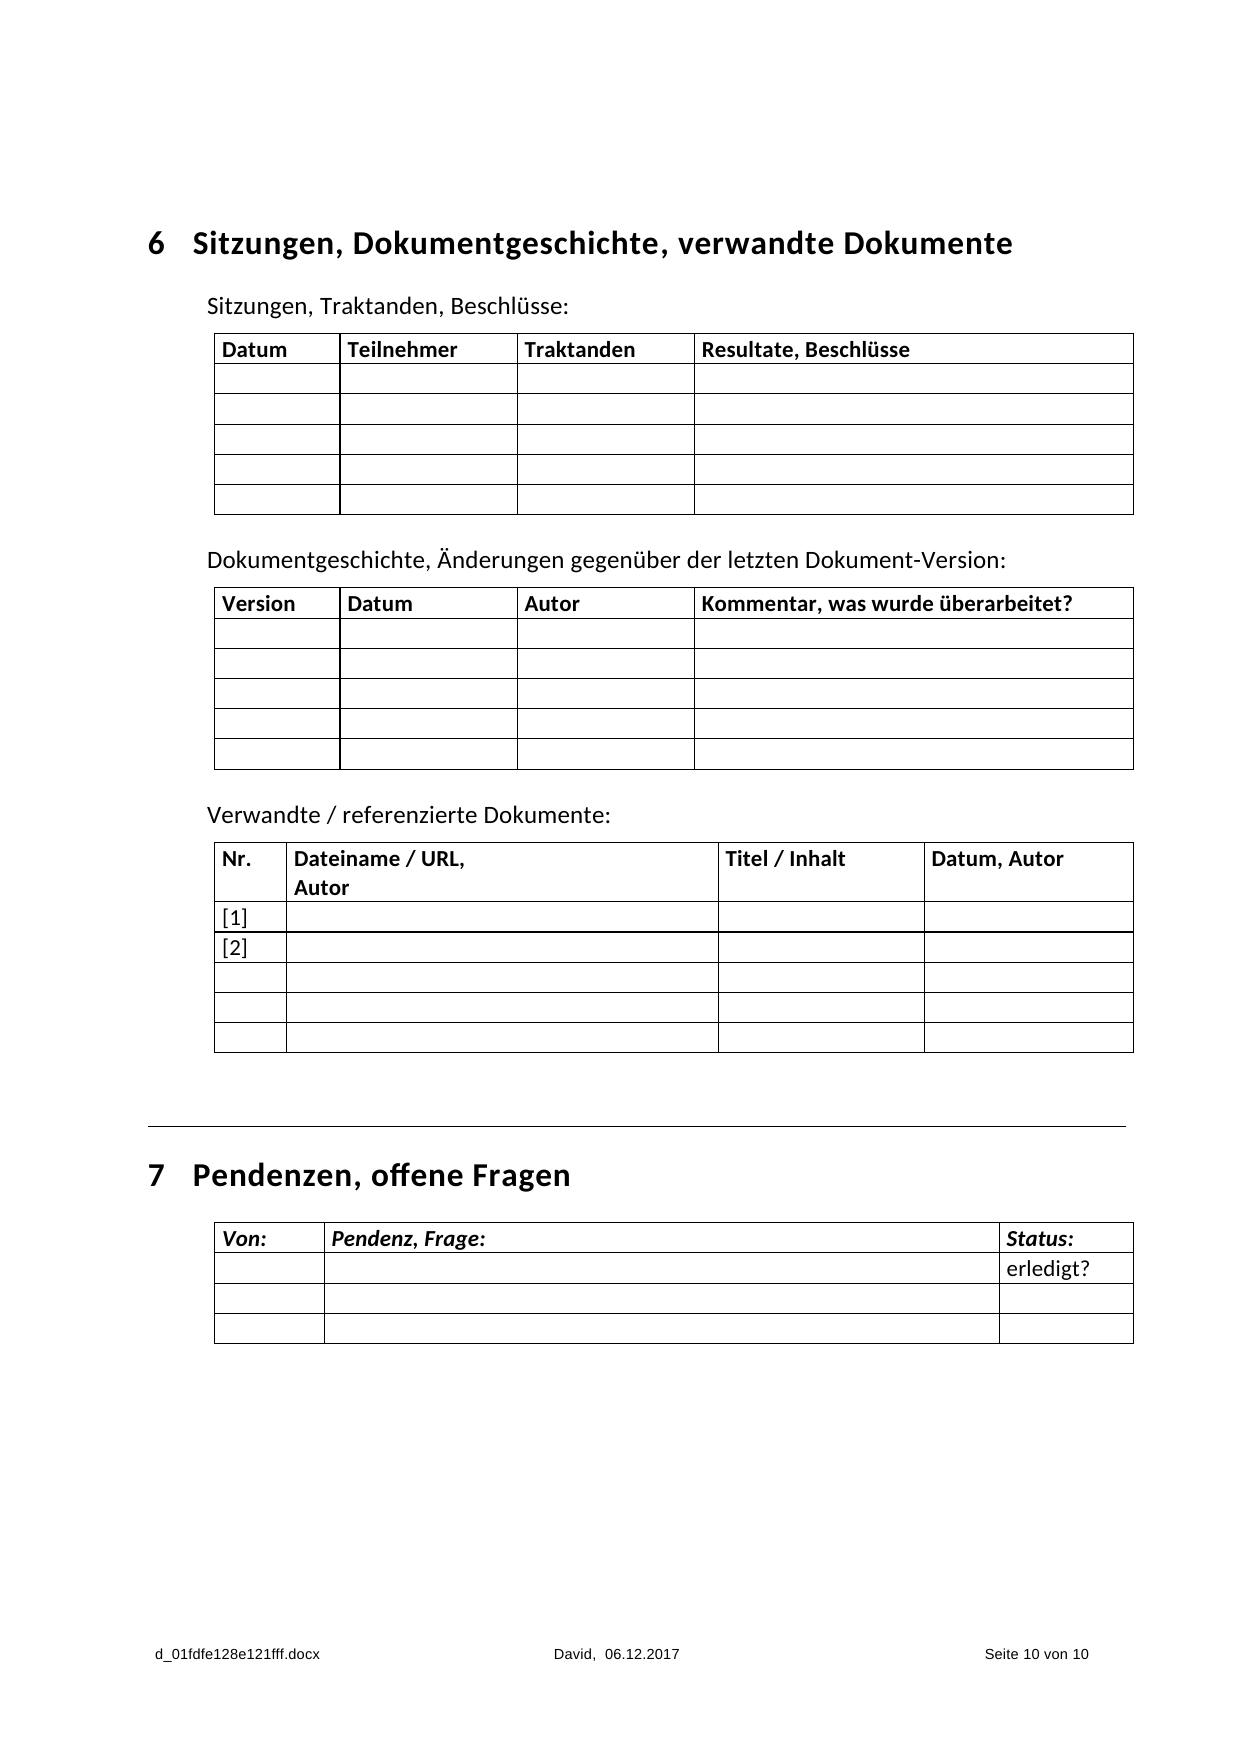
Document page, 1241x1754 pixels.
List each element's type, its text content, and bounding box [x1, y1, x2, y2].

table_cell [518, 425, 694, 454]
table_header Titel / Inhalt [719, 843, 924, 901]
table_cell [695, 739, 1133, 768]
table_header Pendenz, Frage: [325, 1223, 999, 1252]
table_cell [325, 1284, 999, 1313]
table_header Datum [341, 588, 517, 617]
text Verwandte / referenzierte Dokumente: [207, 799, 1126, 829]
table_cell [695, 394, 1133, 423]
table_header Von: [215, 1223, 324, 1252]
table_cell [215, 679, 339, 708]
table_cell [341, 649, 517, 678]
table_header Dateiname / URL, Autor [287, 843, 718, 901]
table_cell [518, 679, 694, 708]
table_cell [215, 1253, 324, 1282]
table_cell [695, 619, 1133, 648]
table_cell [695, 425, 1133, 454]
table_cell [215, 709, 339, 738]
table_cell [215, 1314, 324, 1343]
table_header Teilnehmer [341, 334, 517, 363]
table_cell [925, 1023, 1133, 1052]
text Sitzungen, Traktanden, Beschlüsse: [207, 290, 1126, 320]
table_header Datum, Autor [925, 843, 1133, 901]
table_cell [325, 1253, 999, 1282]
table_cell [695, 679, 1133, 708]
table_cell [341, 455, 517, 484]
table_cell [215, 993, 286, 1022]
table_cell [719, 1023, 924, 1052]
table_header Resultate, Beschlüsse [695, 334, 1133, 363]
table_cell [215, 394, 339, 423]
table_cell [215, 364, 339, 393]
table_cell [341, 364, 517, 393]
table_cell [695, 649, 1133, 678]
table_cell [341, 485, 517, 514]
table_cell [2] [215, 933, 286, 962]
table_cell [1000, 1314, 1133, 1343]
text Dokumentgeschichte, Änderungen gegenüber der letzten Dokument-Version: [207, 544, 1126, 575]
table_cell [215, 963, 286, 992]
table_cell [325, 1314, 999, 1343]
table_cell [719, 933, 924, 962]
table_cell [695, 364, 1133, 393]
table_cell [341, 739, 517, 768]
table_cell [518, 455, 694, 484]
table_cell erledigt? [1000, 1253, 1133, 1282]
table_cell [925, 933, 1133, 962]
table_cell [695, 709, 1133, 738]
table_cell [925, 993, 1133, 1022]
table_cell [719, 993, 924, 1022]
table_cell [719, 902, 924, 931]
table_cell [695, 485, 1133, 514]
table_cell [287, 963, 718, 992]
table_header Kommentar, was wurde überarbeitet? [695, 588, 1133, 617]
table_header Traktanden [518, 334, 694, 363]
table_cell [695, 455, 1133, 484]
table_header Datum [215, 334, 339, 363]
text Pendenzen, offene Fragen [148, 1154, 1126, 1195]
table_cell [341, 679, 517, 708]
table_cell [518, 739, 694, 768]
table_cell [518, 709, 694, 738]
table_cell [1000, 1284, 1133, 1313]
table_cell [215, 485, 339, 514]
table_cell [215, 739, 339, 768]
table_cell [287, 902, 718, 931]
text Sitzungen, Dokumentgeschichte, verwandte Dokumente [148, 222, 1126, 263]
table_header Status: [1000, 1223, 1133, 1252]
table_cell [215, 619, 339, 648]
table_cell [518, 364, 694, 393]
table_cell [518, 619, 694, 648]
table_cell [341, 619, 517, 648]
table_cell [341, 425, 517, 454]
table_cell [215, 425, 339, 454]
table_cell [518, 649, 694, 678]
table_cell [215, 455, 339, 484]
table_header Autor [518, 588, 694, 617]
table_cell [719, 963, 924, 992]
table_cell [518, 485, 694, 514]
table_cell [287, 993, 718, 1022]
table_cell [215, 1023, 286, 1052]
table_cell [215, 1284, 324, 1313]
table_cell [287, 1023, 718, 1052]
table_cell [925, 902, 1133, 931]
table_header Nr. [215, 843, 286, 901]
table_cell [215, 649, 339, 678]
table_cell [518, 394, 694, 423]
table_cell [925, 963, 1133, 992]
table_header Version [215, 588, 339, 617]
table_cell [287, 933, 718, 962]
table_cell [341, 394, 517, 423]
table_cell [1] [215, 902, 286, 931]
table_cell [341, 709, 517, 738]
